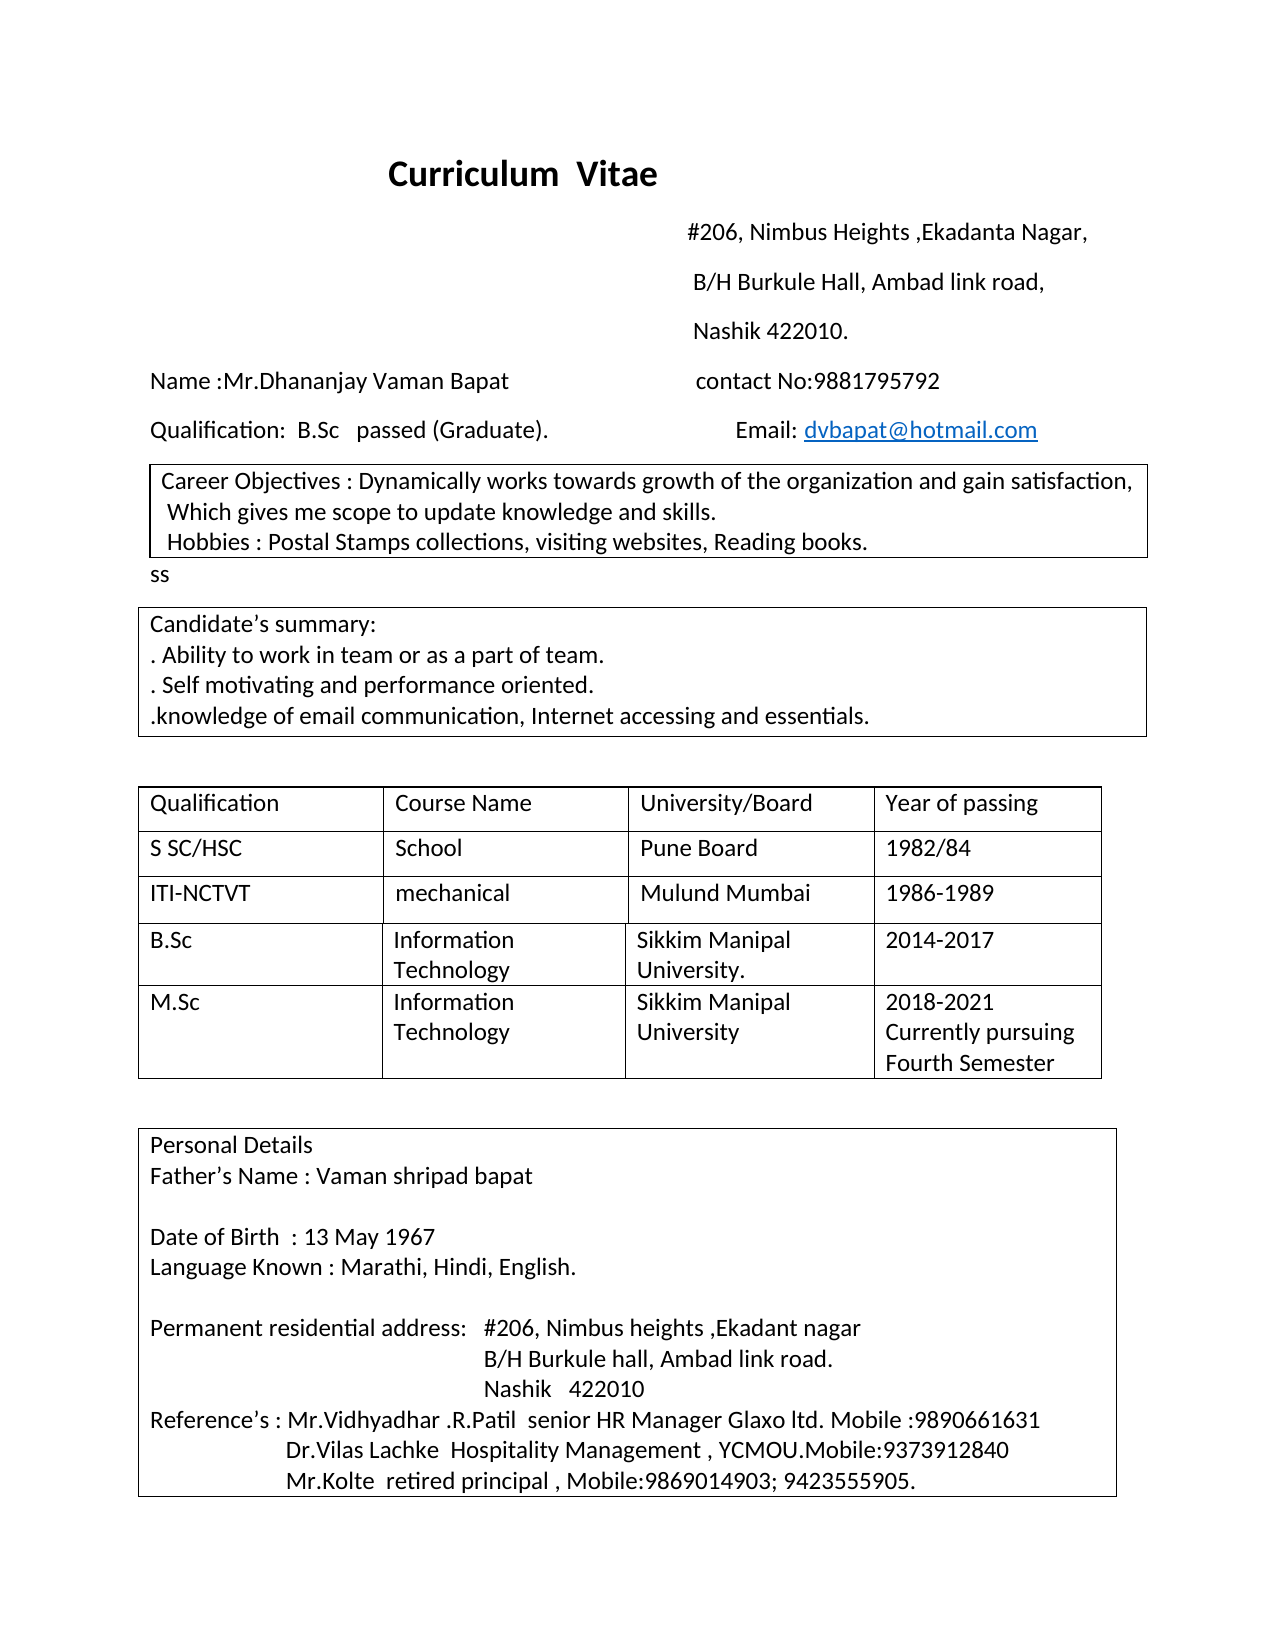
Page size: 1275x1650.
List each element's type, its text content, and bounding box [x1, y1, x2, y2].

table_cell mechanical [384, 877, 628, 923]
table_cell Pune Board [629, 832, 874, 876]
text Name :Mr.Dhananjay Vaman Bapat contact No:9881795792 [150, 365, 1125, 395]
table_header Candidate’s summary: . Ability to work in team or as a part of team. . Self motivating and performance oriented. .knowledge of email communication, Internet accessing and essentials. [139, 608, 1146, 736]
table_cell M.Sc [139, 986, 382, 1078]
table_cell Mulund Mumbai [629, 877, 874, 923]
table_cell 1982/84 [875, 832, 1101, 876]
table_cell Information Technology [383, 986, 625, 1078]
text ss [150, 558, 1125, 588]
table_cell 2014-2017 [875, 924, 1101, 985]
table_header Career Objectives : Dynamically works towards growth of the organization and gain satisfaction, Which gives me scope to update knowledge and skills. Hobbies : Postal Stamps collections, visiting websites, Reading books. [151, 465, 1147, 557]
text B/H Burkule Hall, Ambad link road, [150, 266, 1125, 296]
table_cell 2018-2021 Currently pursuing Fourth Semester [875, 986, 1101, 1078]
text Nashik 422010. [150, 315, 1125, 346]
table_header Year of passing [875, 788, 1101, 831]
table_cell Information Technology [383, 924, 625, 985]
table_cell School [384, 832, 628, 876]
table_header Course Name [384, 788, 628, 831]
table_cell S SC/HSC [139, 832, 383, 876]
table_header University/Board [629, 788, 874, 831]
text #206, Nimbus Heights ,Ekadanta Nagar, [150, 216, 1125, 247]
table_cell ITI-NCTVT [139, 877, 383, 923]
table_cell Sikkim Manipal University. [626, 924, 874, 985]
table_cell 1986-1989 [875, 877, 1101, 923]
text Qualification: B.Sc passed (Graduate). Email: dvbapat@hotmail.com [150, 414, 1125, 445]
table_header Personal Details Father’s Name : Vaman shripad bapat Date of Birth : 13 May 1967 Language Known : Marathi, Hindi, English. Permanent residential address: #206, Nimbus heights ,Ekadant nagar B/H Burkule hall, Ambad link road. Nashik 422010 Reference’s : Mr.Vidhyadhar .R.Patil senior HR Manager Glaxo ltd. Mobile :9890661631 Dr.Vilas Lachke Hospitality Management , YCMOU.Mobile:9373912840 Mr.Kolte retired principal , Mobile:9869014903; 9423555905. [139, 1129, 1116, 1496]
text Curriculum Vitae [150, 150, 1125, 196]
table_cell B.Sc [139, 924, 382, 985]
table_header Qualification [139, 788, 383, 831]
table_cell Sikkim Manipal University [626, 986, 874, 1078]
